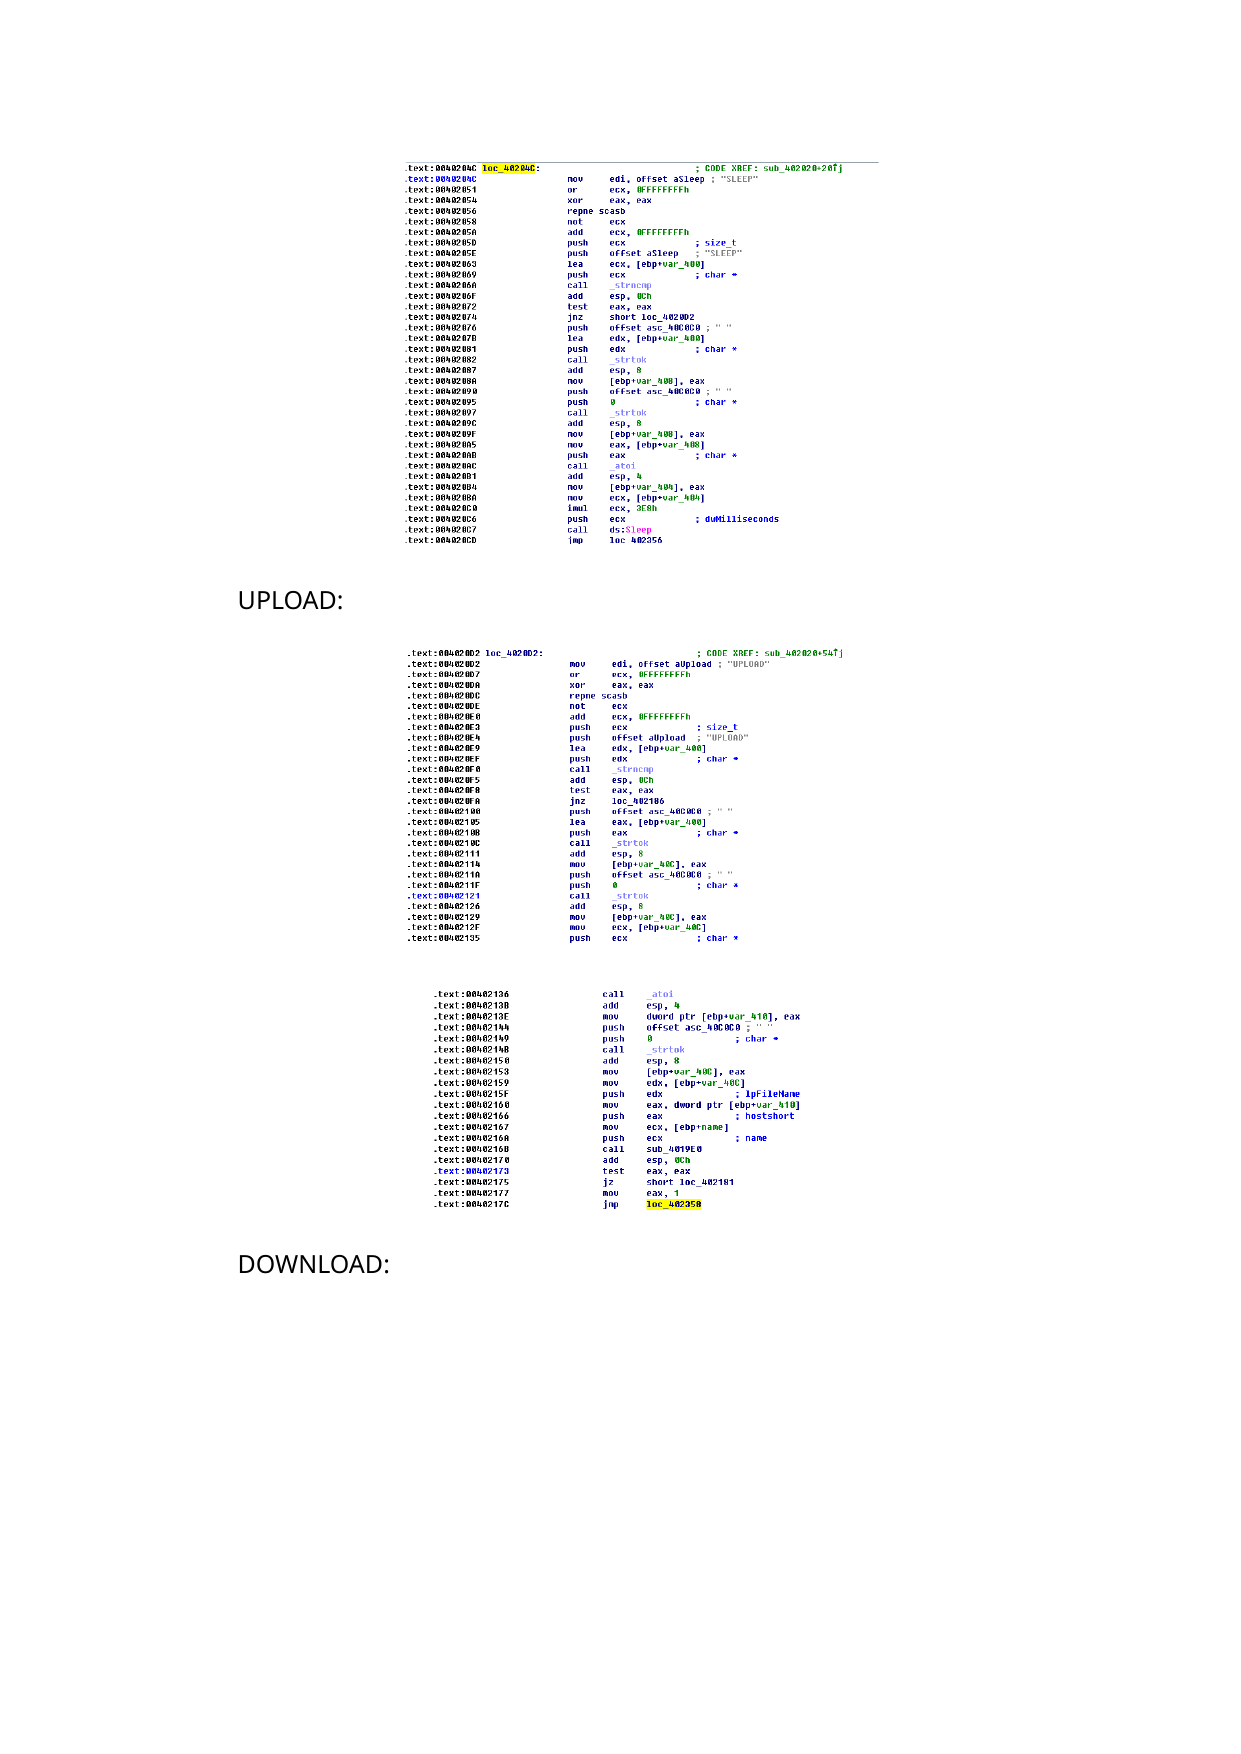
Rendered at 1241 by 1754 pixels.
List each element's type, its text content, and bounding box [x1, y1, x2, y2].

picture [406, 648, 878, 944]
list DOWNLOAD: [187, 1231, 1053, 1296]
picture [405, 162, 879, 544]
picture [432, 988, 852, 1211]
list UPLOAD: [187, 567, 1053, 632]
